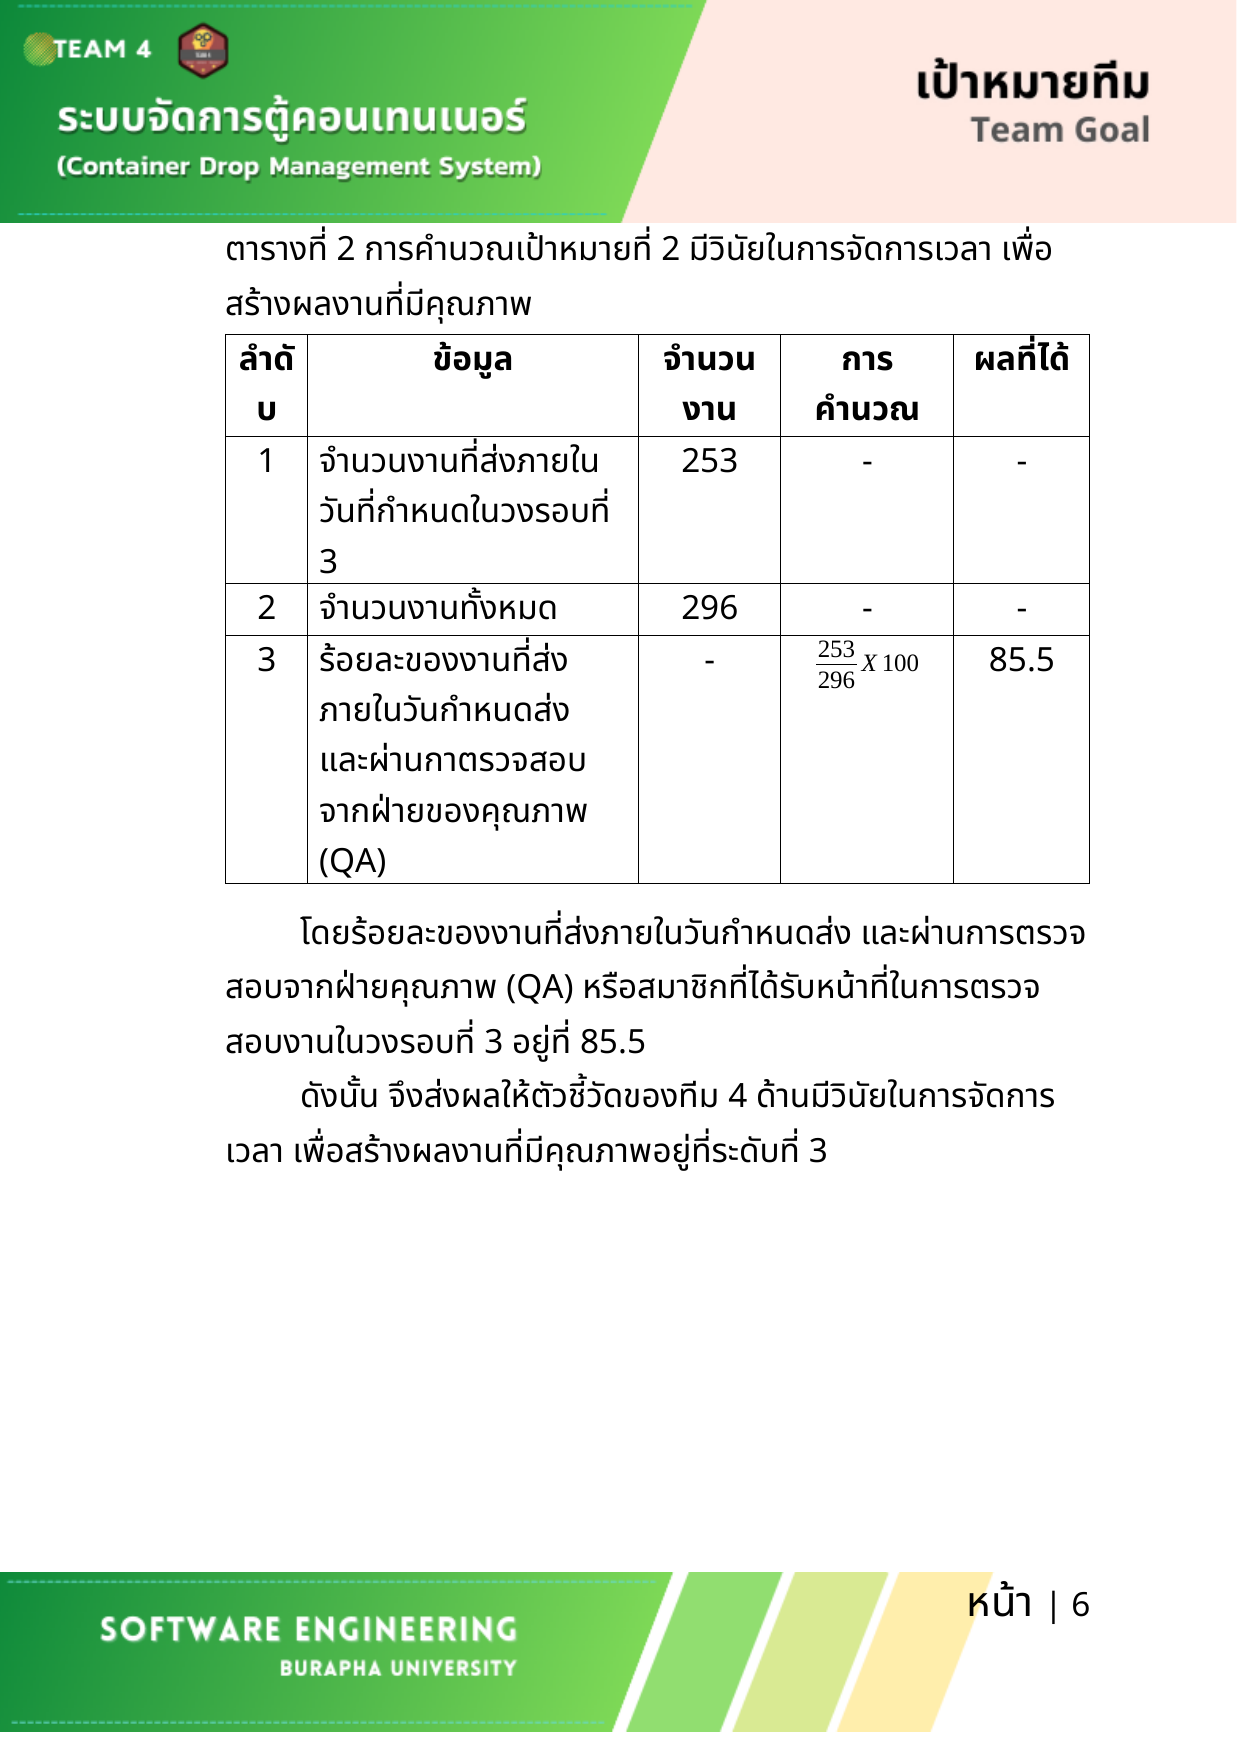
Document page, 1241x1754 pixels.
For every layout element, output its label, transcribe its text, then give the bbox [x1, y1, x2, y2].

table_cell 1 [226, 437, 307, 583]
table_header การคำนวณ [781, 335, 953, 436]
picture [0, 1572, 1241, 1732]
table_cell จำนวนงานที่ส่งภายในวันที่กำหนดในวงรอบที่ 3 [308, 437, 638, 583]
text โดยร้อยละของงานที่ส่งภายในวันกำหนดส่ง และผ่านการตรวจสอบจากฝ่ายคุณภาพ (QA) หรือสมาชิกที่ได้รับหน้าที่ในการตรวจสอบงานในวงรอบที่ 3 อยู่ที่ 85.5 [225, 909, 1090, 1068]
table_header ข้อมูล [308, 335, 638, 436]
table_cell จำนวนงานทั้งหมด [308, 584, 638, 634]
table_cell - [954, 437, 1089, 583]
table_cell - [781, 584, 953, 634]
table_cell 85.5 [954, 636, 1089, 883]
picture [0, 0, 1237, 223]
table_cell 296 [639, 584, 780, 634]
table_header ผลที่ได้ [954, 335, 1089, 436]
table_cell - [954, 584, 1089, 634]
table_cell - [639, 636, 780, 883]
table_header จำนวนงาน [639, 335, 780, 436]
table_cell 2 [226, 584, 307, 634]
table_header ลำดับ [226, 335, 307, 436]
table_cell [781, 636, 953, 883]
text ดังนั้น จึงส่งผลให้ตัวชี้วัดของทีม 4 ด้านมีวินัยในการจัดการเวลา เพื่อสร้างผลงานที่มีคุณภาพอยู่ที่ระดับที่ 3 [225, 1072, 1090, 1177]
table_cell - [781, 437, 953, 583]
table_cell ร้อยละของงานที่ส่งภายในวันกำหนดส่ง และผ่านกาตรวจสอบจากฝ่ายของคุณภาพ (QA) [308, 636, 638, 883]
table_cell 3 [226, 636, 307, 883]
text ตารางที่ 2 การคำนวณเป้าหมายที่ 2 มีวินัยในการจัดการเวลา เพื่อสร้างผลงานที่มีคุณภาพ [225, 225, 1090, 330]
table_cell 253 [639, 437, 780, 583]
